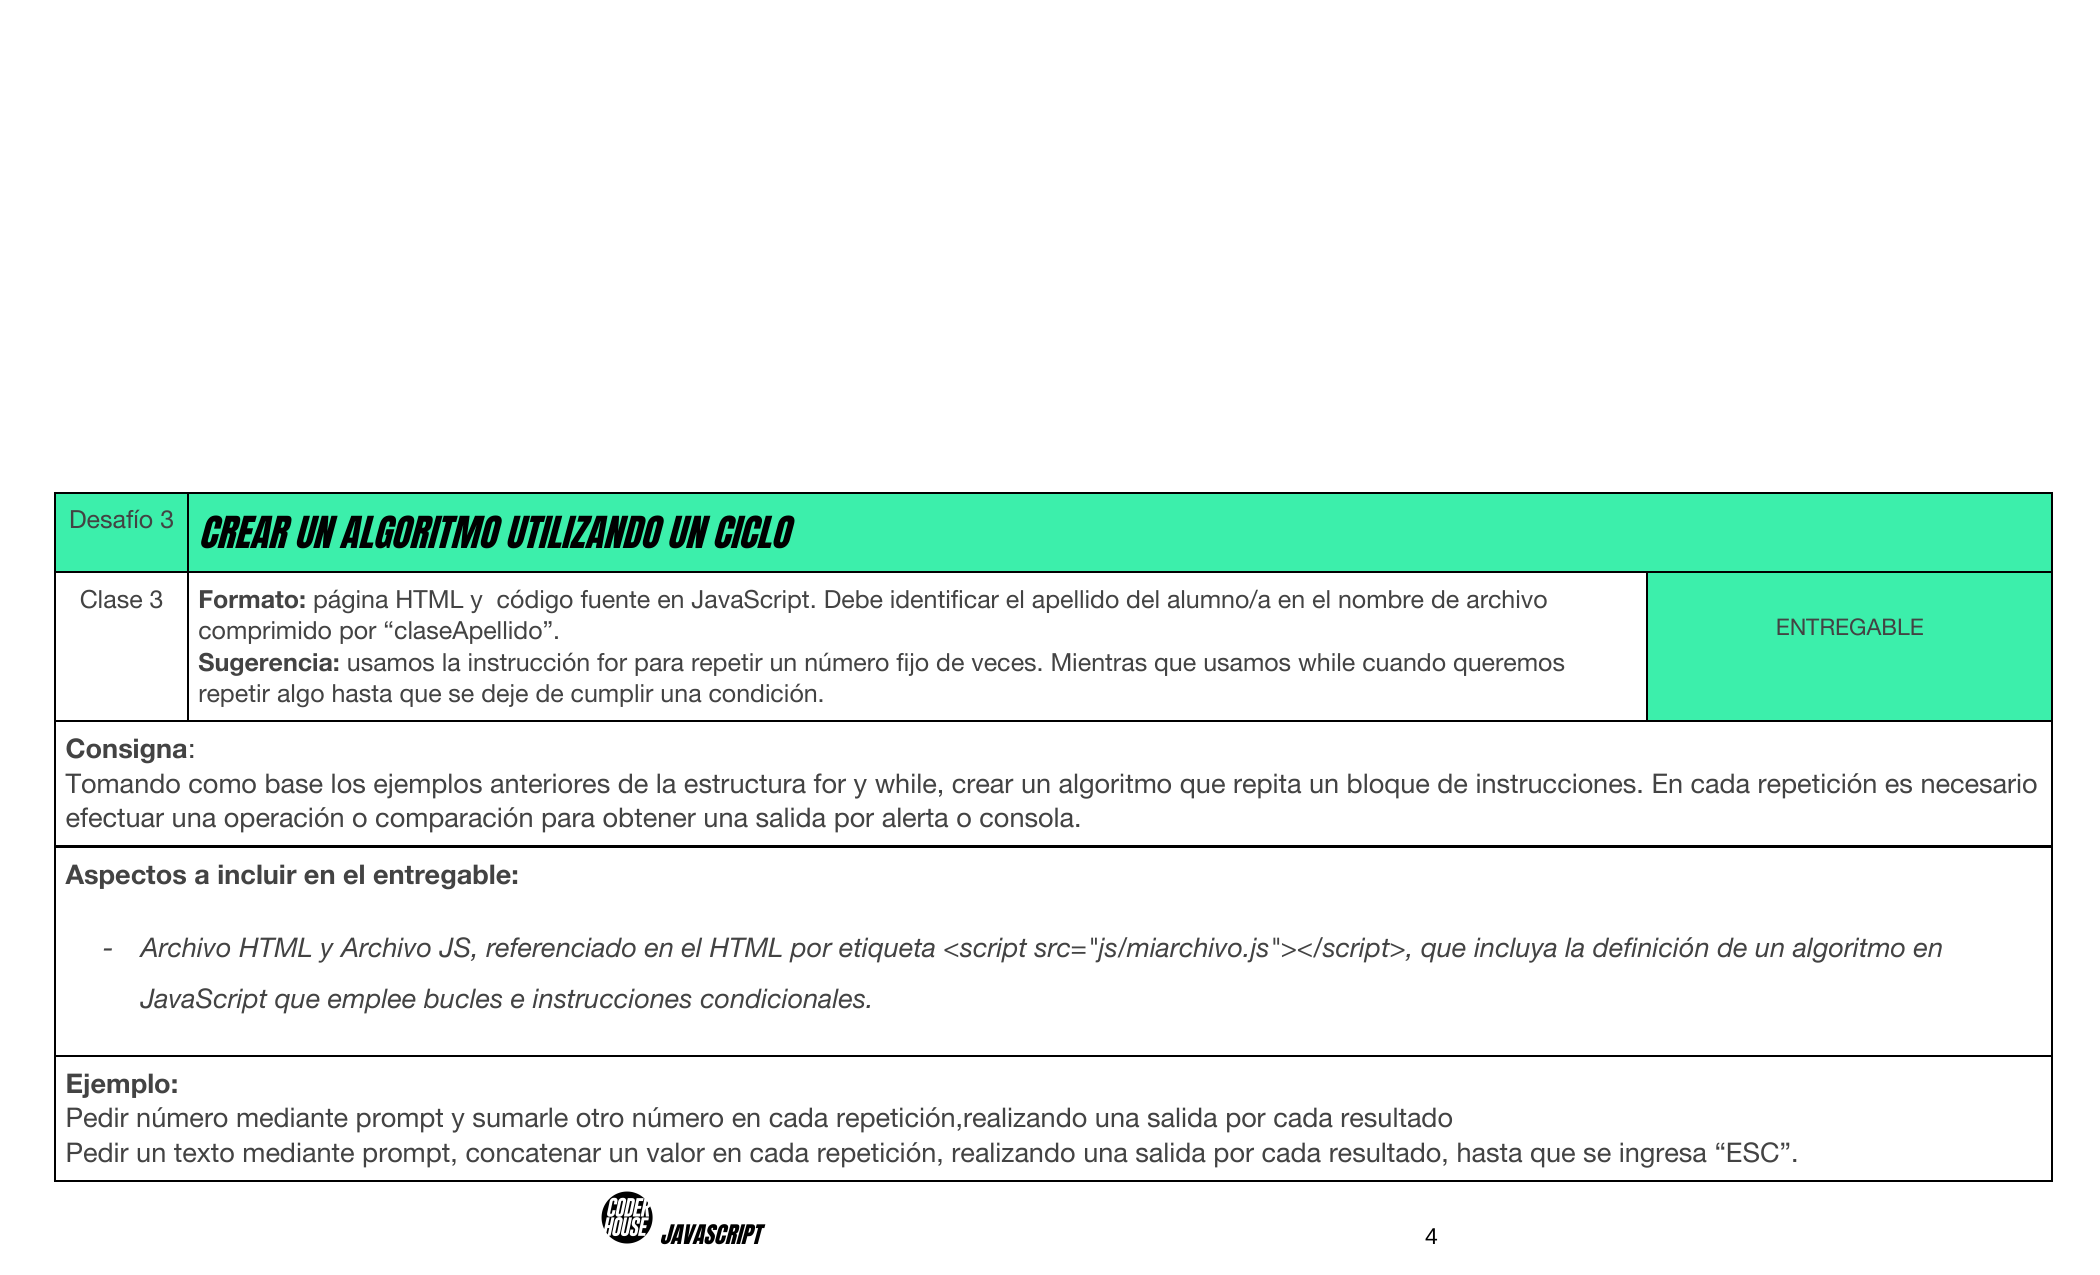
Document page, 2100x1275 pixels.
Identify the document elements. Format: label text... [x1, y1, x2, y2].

table_cell ENTREGABLE [1648, 573, 2051, 720]
table_cell Clase 3 [56, 573, 187, 720]
table_cell Formato: página HTML y código fuente en JavaScript. Debe identificar el apellido del alumno/a en el nombre de archivo comprimido por “claseApellido”. Sugerencia: usamos la instrucción for para repetir un número fijo de veces. Mientras que usamos while cuando queremos repetir algo hasta que se deje de cumplir una condición. [189, 573, 1646, 720]
table_cell Consigna: Tomando como base los ejemplos anteriores de la estructura for y while, crear un algoritmo que repita un bloque de instrucciones. En cada repetición es necesario efectuar una operación o comparación para obtener una salida por alerta o consola. [56, 722, 2051, 845]
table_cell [56, 1057, 2051, 1180]
table_header CREAR UN ALGORITMO UTILIZANDO UN CICLO [189, 494, 2051, 571]
picture [600, 1190, 654, 1245]
table_header Desafío 3 [56, 494, 187, 571]
table_cell Aspectos a incluir en el entregable: Archivo HTML y Archivo JS, referenciado en el HTML por etiqueta <script src="js/miarchivo.js"></script>, que incluya la definición de un algoritmo en JavaScript que emplee bucles e instrucciones condicionales. [56, 848, 2051, 1055]
